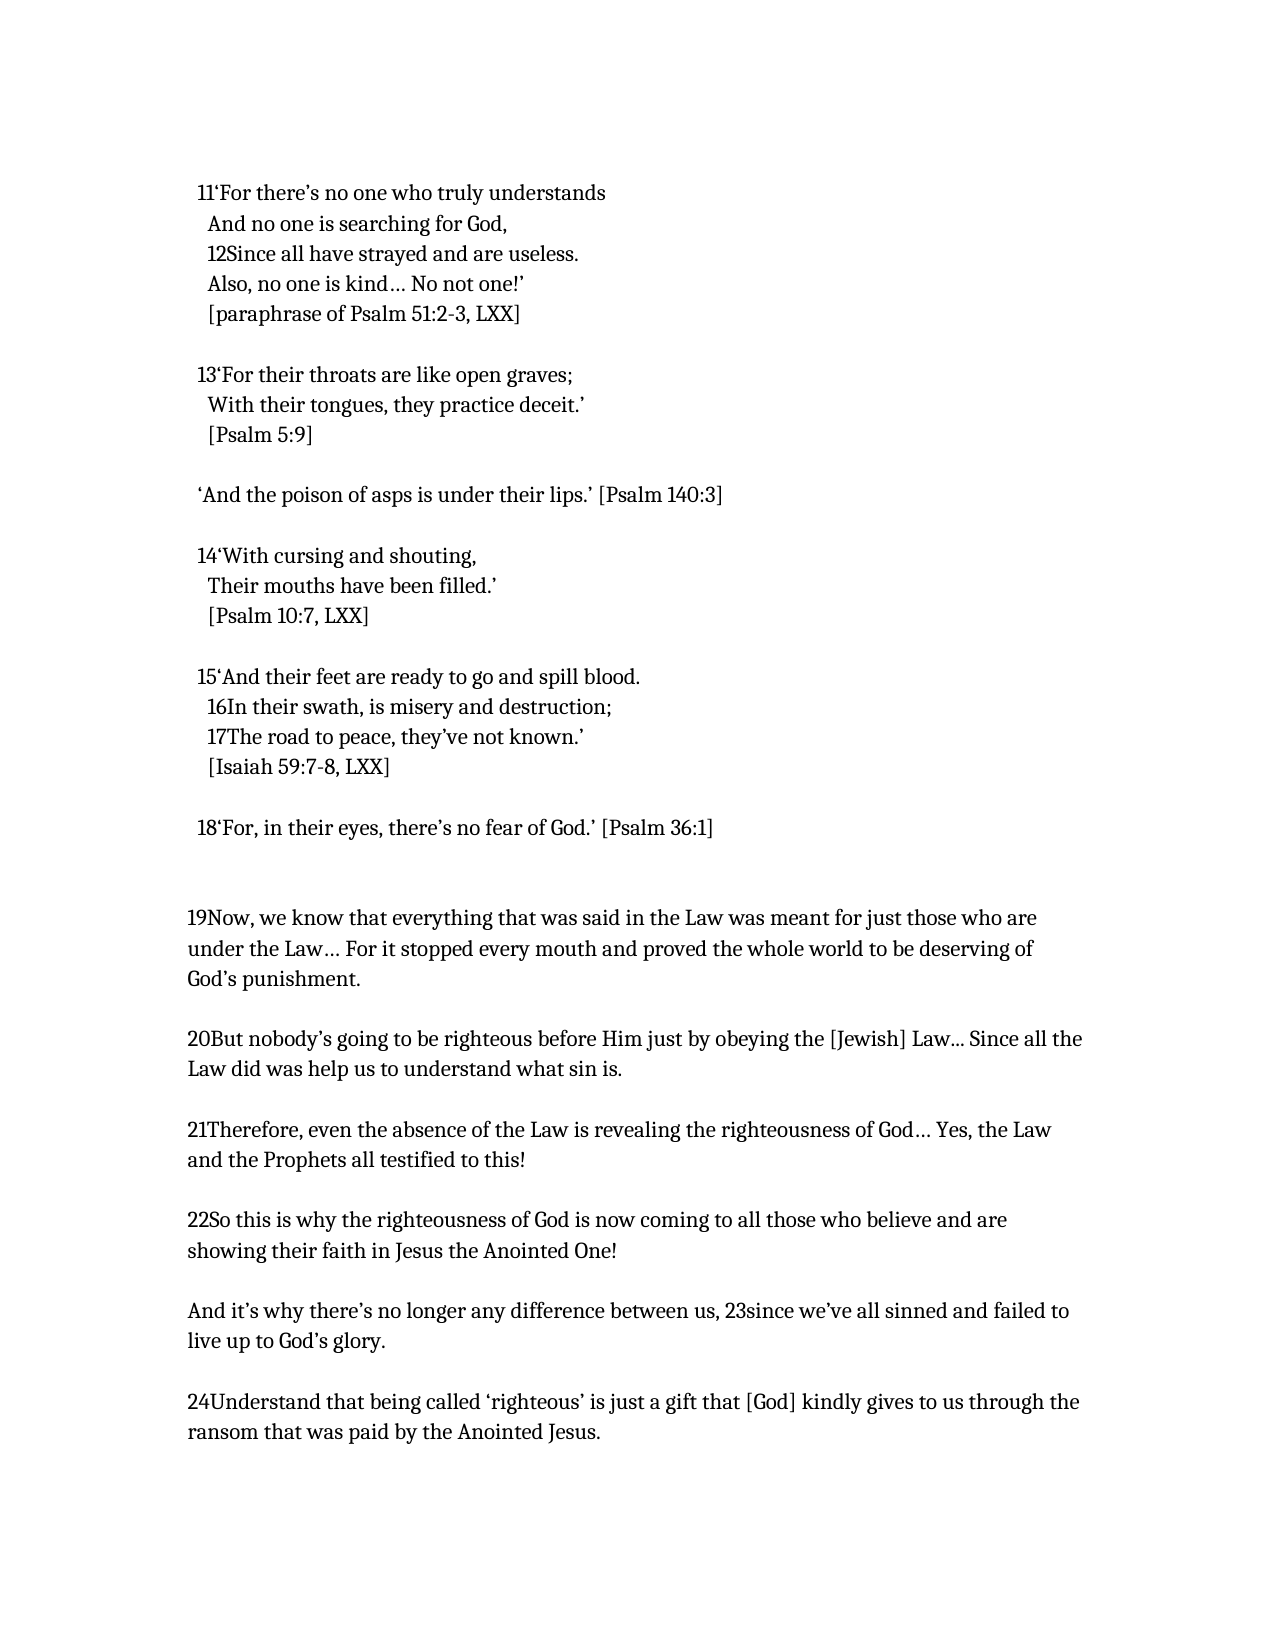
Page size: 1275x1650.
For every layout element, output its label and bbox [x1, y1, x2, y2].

text [187, 150, 1087, 1475]
